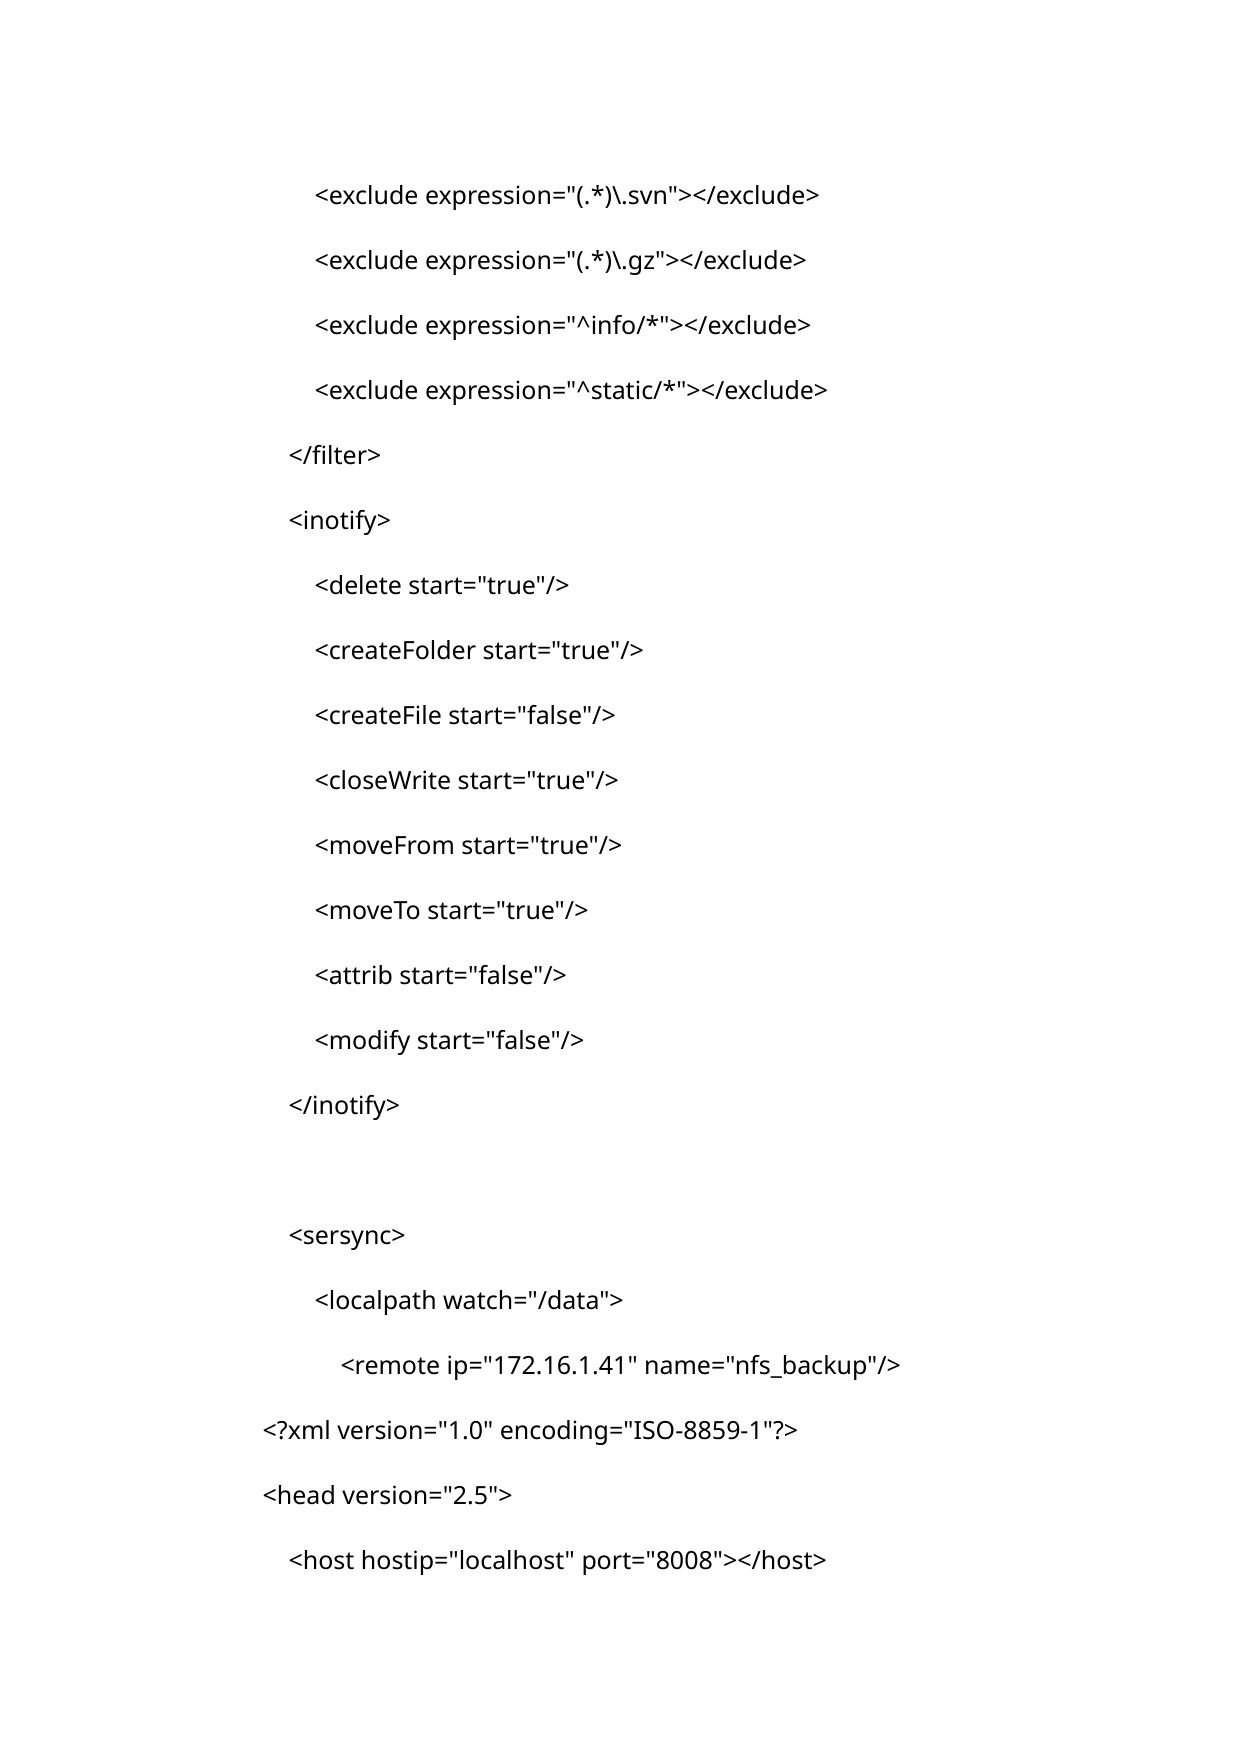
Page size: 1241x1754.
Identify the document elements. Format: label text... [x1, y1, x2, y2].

text <sersync> [262, 1202, 1053, 1267]
text <localpath watch="/data"> [262, 1267, 1053, 1332]
text <exclude expression="(.*)\.svn"></exclude> [262, 162, 1053, 227]
text <closeWrite start="true"/> [262, 747, 1053, 812]
text <moveFrom start="true"/> [262, 812, 1053, 877]
text <createFile start="false"/> [262, 682, 1053, 747]
text <inotify> [262, 487, 1053, 552]
text <createFolder start="true"/> [262, 617, 1053, 682]
text </inotify> [262, 1072, 1053, 1137]
text <delete start="true"/> [262, 552, 1053, 617]
text <remote ip="172.16.1.41" name="nfs_backup"/> [262, 1332, 1053, 1397]
text <exclude expression="^static/*"></exclude> [262, 357, 1053, 422]
text <?xml version="1.0" encoding="ISO-8859-1"?> [262, 1397, 1053, 1462]
text <exclude expression="^info/*"></exclude> [262, 292, 1053, 357]
text <exclude expression="(.*)\.gz"></exclude> [262, 227, 1053, 292]
text <moveTo start="true"/> [262, 877, 1053, 942]
text <host hostip="localhost" port="8008"></host> [262, 1527, 1053, 1592]
text </filter> [262, 422, 1053, 487]
text <attrib start="false"/> [262, 942, 1053, 1007]
text <modify start="false"/> [262, 1007, 1053, 1072]
text <head version="2.5"> [262, 1462, 1053, 1527]
